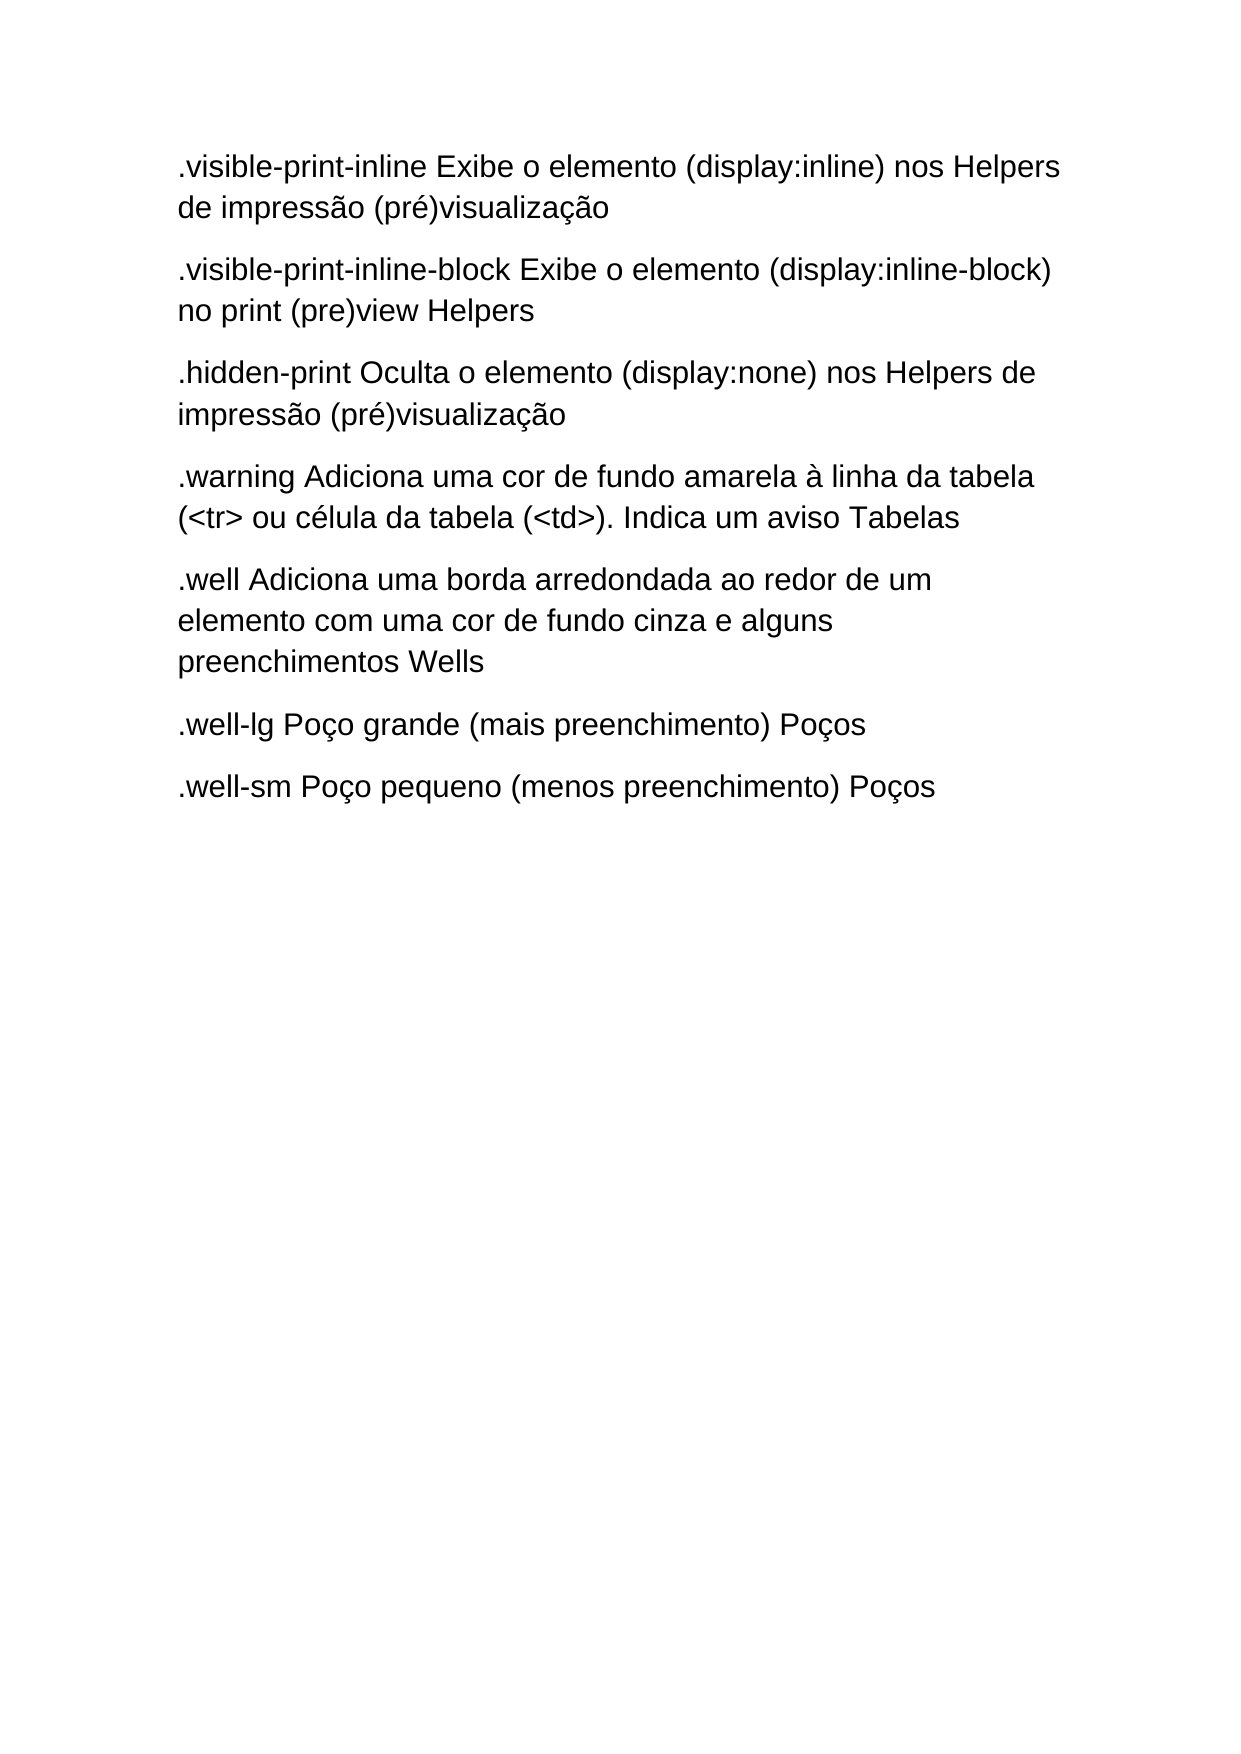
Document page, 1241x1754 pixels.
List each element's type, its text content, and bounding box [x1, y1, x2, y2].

text .hidden-print Oculta o elemento (display:none) nos Helpers de impressão (pré)visualização [177, 354, 1063, 431]
text .warning Adiciona uma cor de fundo amarela à linha da tabela (<tr> ou célula da tabela (<td>). Indica um aviso Tabelas [177, 458, 1063, 535]
text .visible-print-inline-block Exibe o elemento (display:inline-block) no print (pre)view Helpers [177, 251, 1063, 328]
text .well Adiciona uma borda arredondada ao redor de um elemento com uma cor de fundo cinza e alguns preenchimentos Wells [177, 561, 1063, 679]
text .well-sm Poço pequeno (menos preenchimento) Poços [177, 768, 1063, 803]
text .visible-print-inline Exibe o elemento (display:inline) nos Helpers de impressão (pré)visualização [177, 148, 1063, 225]
text .well-lg Poço grande (mais preenchimento) Poços [177, 706, 1063, 741]
